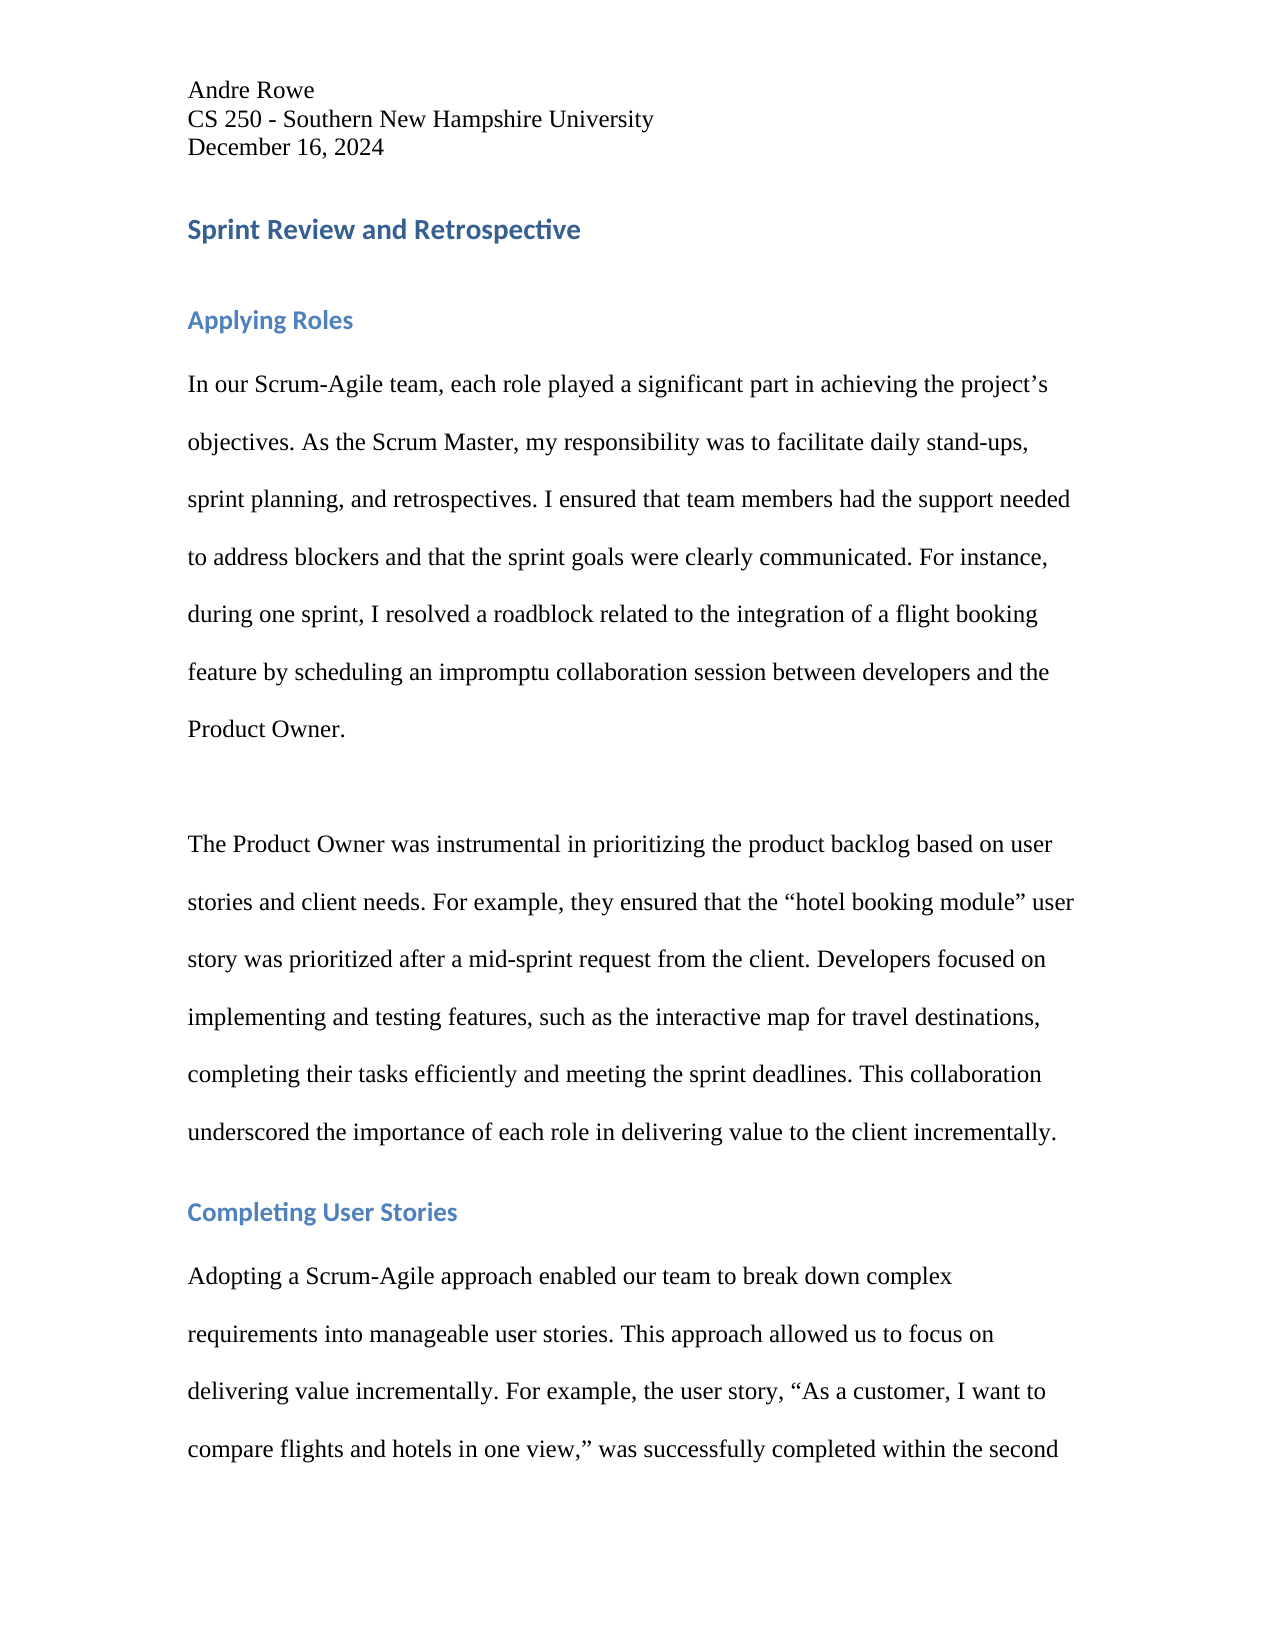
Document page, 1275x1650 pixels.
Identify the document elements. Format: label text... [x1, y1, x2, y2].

subtitle Completing User Stories [187, 1195, 1087, 1228]
subtitle Applying Roles [187, 303, 1087, 336]
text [187, 1261, 1087, 1462]
text In our Scrum-Agile team, each role played a significant part in achieving the project’s objectives. As the Scrum Master, my responsibility was to facilitate daily stand-ups, sprint planning, and retrospectives. I ensured that team members had the support needed to address blockers and that the sprint goals were clearly communicated. For instance, during one sprint, I resolved a roadblock related to the integration of a flight booking feature by scheduling an impromptu collaboration session between developers and the Product Owner. The Product Owner was instrumental in prioritizing the product backlog based on user stories and client needs. For example, they ensured that the “hotel booking module” user story was prioritized after a mid-sprint request from the client. Developers focused on implementing and testing features, such as the interactive map for travel destinations, completing their tasks efficiently and meeting the sprint deadlines. This collaboration underscored the importance of each role in delivering value to the client incrementally. [187, 369, 1087, 1146]
subtitle Sprint Review and Retrospective [187, 211, 1087, 247]
